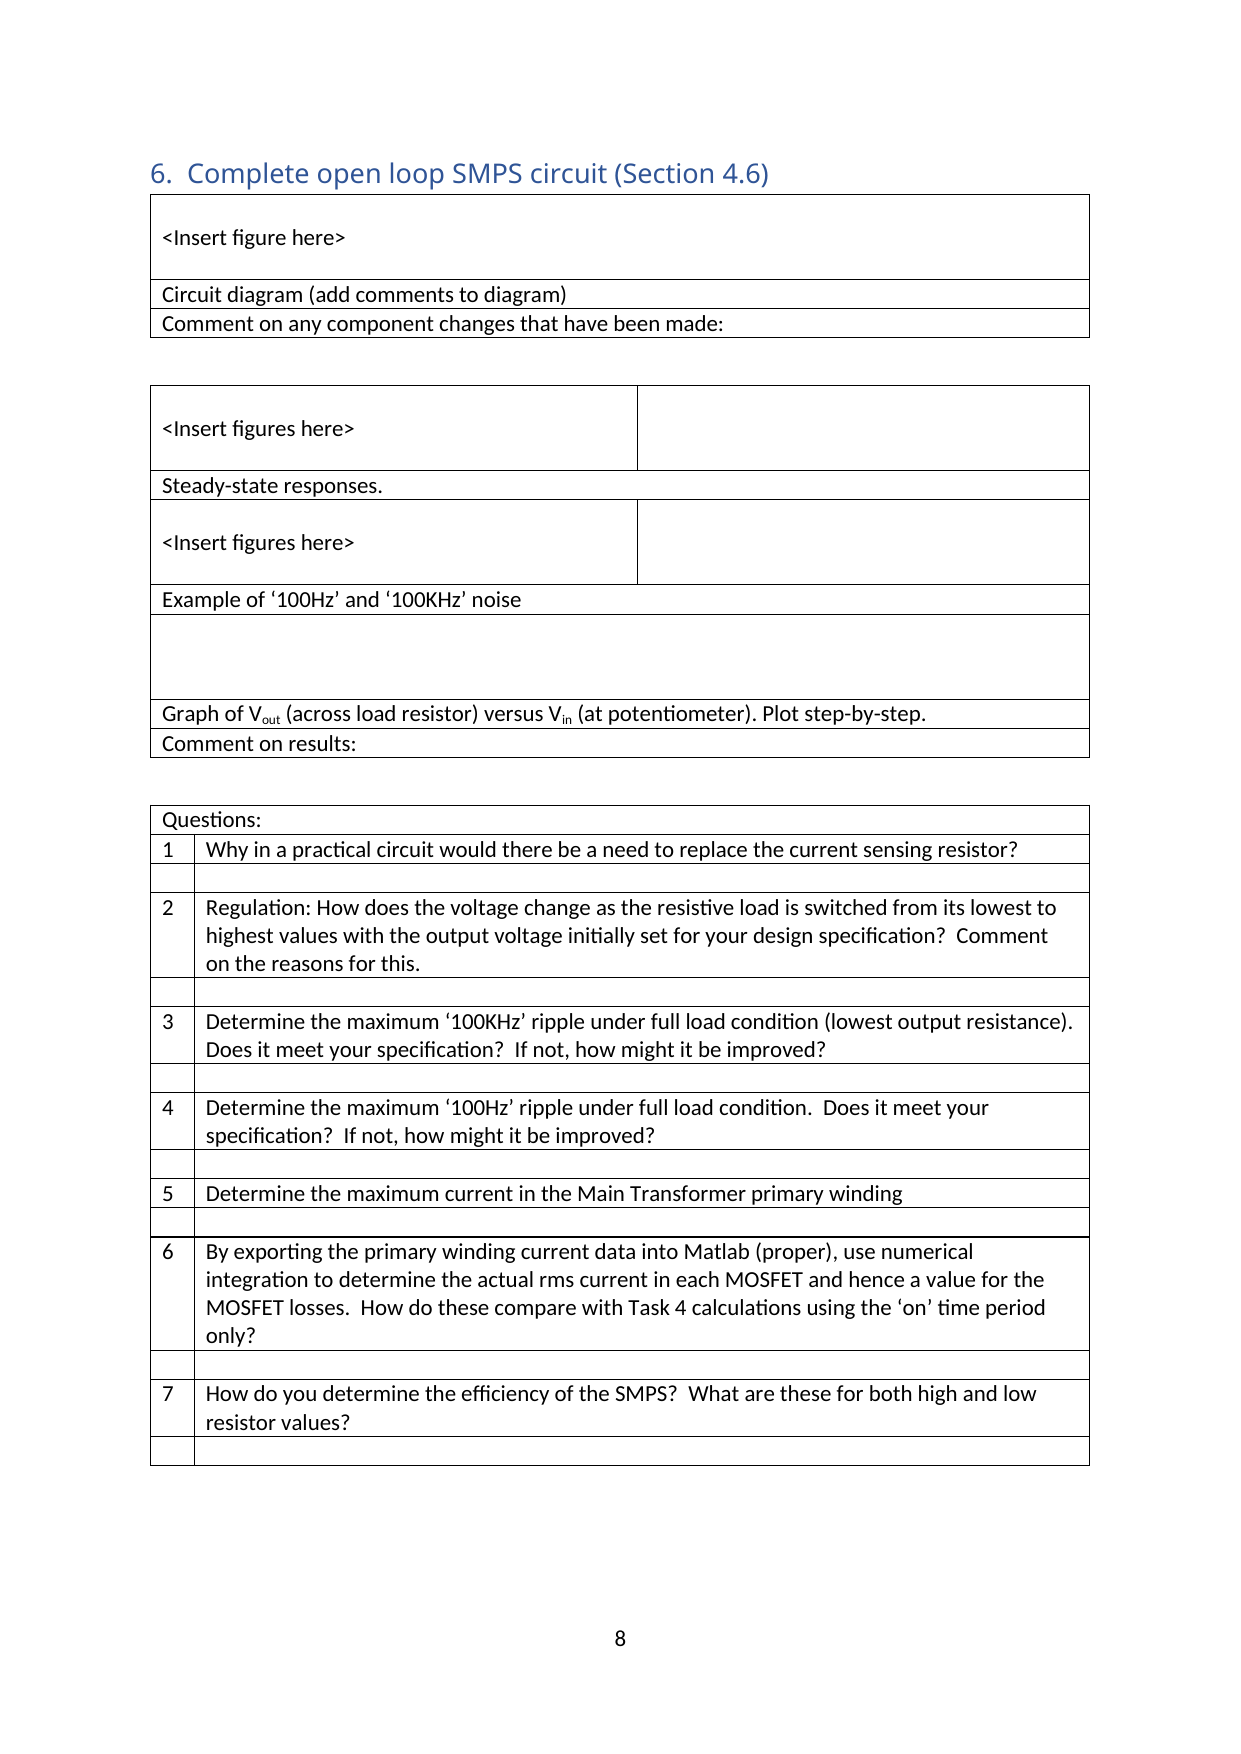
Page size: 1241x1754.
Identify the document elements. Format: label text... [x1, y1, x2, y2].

table_cell 6 [151, 1238, 194, 1349]
table_cell [151, 1437, 194, 1465]
table_cell [151, 615, 1089, 698]
table_header [638, 386, 1089, 470]
table_cell <Insert figures here> [151, 500, 637, 584]
table_cell Graph of Vout (across load resistor) versus Vin (at potentiometer). Plot step-by-step. [151, 700, 1089, 728]
table_header <Insert figures here> [151, 386, 637, 470]
table_header Questions: [151, 806, 1089, 834]
table_cell [151, 1208, 194, 1236]
table_cell [195, 978, 1089, 1006]
table_cell [195, 1150, 1089, 1178]
table_cell 5 [151, 1179, 194, 1207]
table_cell Circuit diagram (add comments to diagram) [151, 280, 1089, 308]
table_cell 3 [151, 1007, 194, 1063]
table_cell Example of ‘100Hz’ and ‘100KHz’ noise [151, 585, 1089, 613]
table_cell 4 [151, 1093, 194, 1149]
table_cell [151, 1064, 194, 1092]
table_cell [151, 1150, 194, 1178]
table_cell 1 [151, 835, 194, 863]
table_cell Comment on results: [151, 729, 1089, 757]
table_cell [151, 1351, 194, 1378]
table_header <Insert figure here> [151, 195, 1089, 279]
table_cell [638, 500, 1089, 584]
subtitle 6. Complete open loop SMPS circuit (Section 4.6) [150, 154, 1090, 191]
table_cell 2 [151, 893, 194, 977]
table_cell Steady-state responses. [151, 471, 1089, 499]
table_cell Determine the maximum ‘100KHz’ ripple under full load condition (lowest output resistance). Does it meet your specification? If not, how might it be improved? [195, 1007, 1089, 1063]
table_cell Comment on any component changes that have been made: [151, 309, 1089, 337]
table_cell [151, 864, 194, 892]
table_cell Determine the maximum current in the Main Transformer primary winding [195, 1179, 1089, 1207]
table_cell Determine the maximum ‘100Hz’ ripple under full load condition. Does it meet your specification? If not, how might it be improved? [195, 1093, 1089, 1149]
table_cell Regulation: How does the voltage change as the resistive load is switched from its lowest to highest values with the output voltage initially set for your design specification? Comment on the reasons for this. [195, 893, 1089, 977]
table_cell [151, 978, 194, 1006]
table_cell [195, 1351, 1089, 1378]
table_cell [195, 1437, 1089, 1465]
table_cell [195, 864, 1089, 892]
table_cell 7 [151, 1380, 194, 1436]
table_cell Why in a practical circuit would there be a need to replace the current sensing resistor? [195, 835, 1089, 863]
table_cell By exporting the primary winding current data into Matlab (proper), use numerical integration to determine the actual rms current in each MOSFET and hence a value for the MOSFET losses. How do these compare with Task 4 calculations using the ‘on’ time period only? [195, 1238, 1089, 1349]
table_cell How do you determine the efficiency of the SMPS? What are these for both high and low resistor values? [195, 1380, 1089, 1436]
table_cell [195, 1064, 1089, 1092]
table_cell [195, 1208, 1089, 1236]
